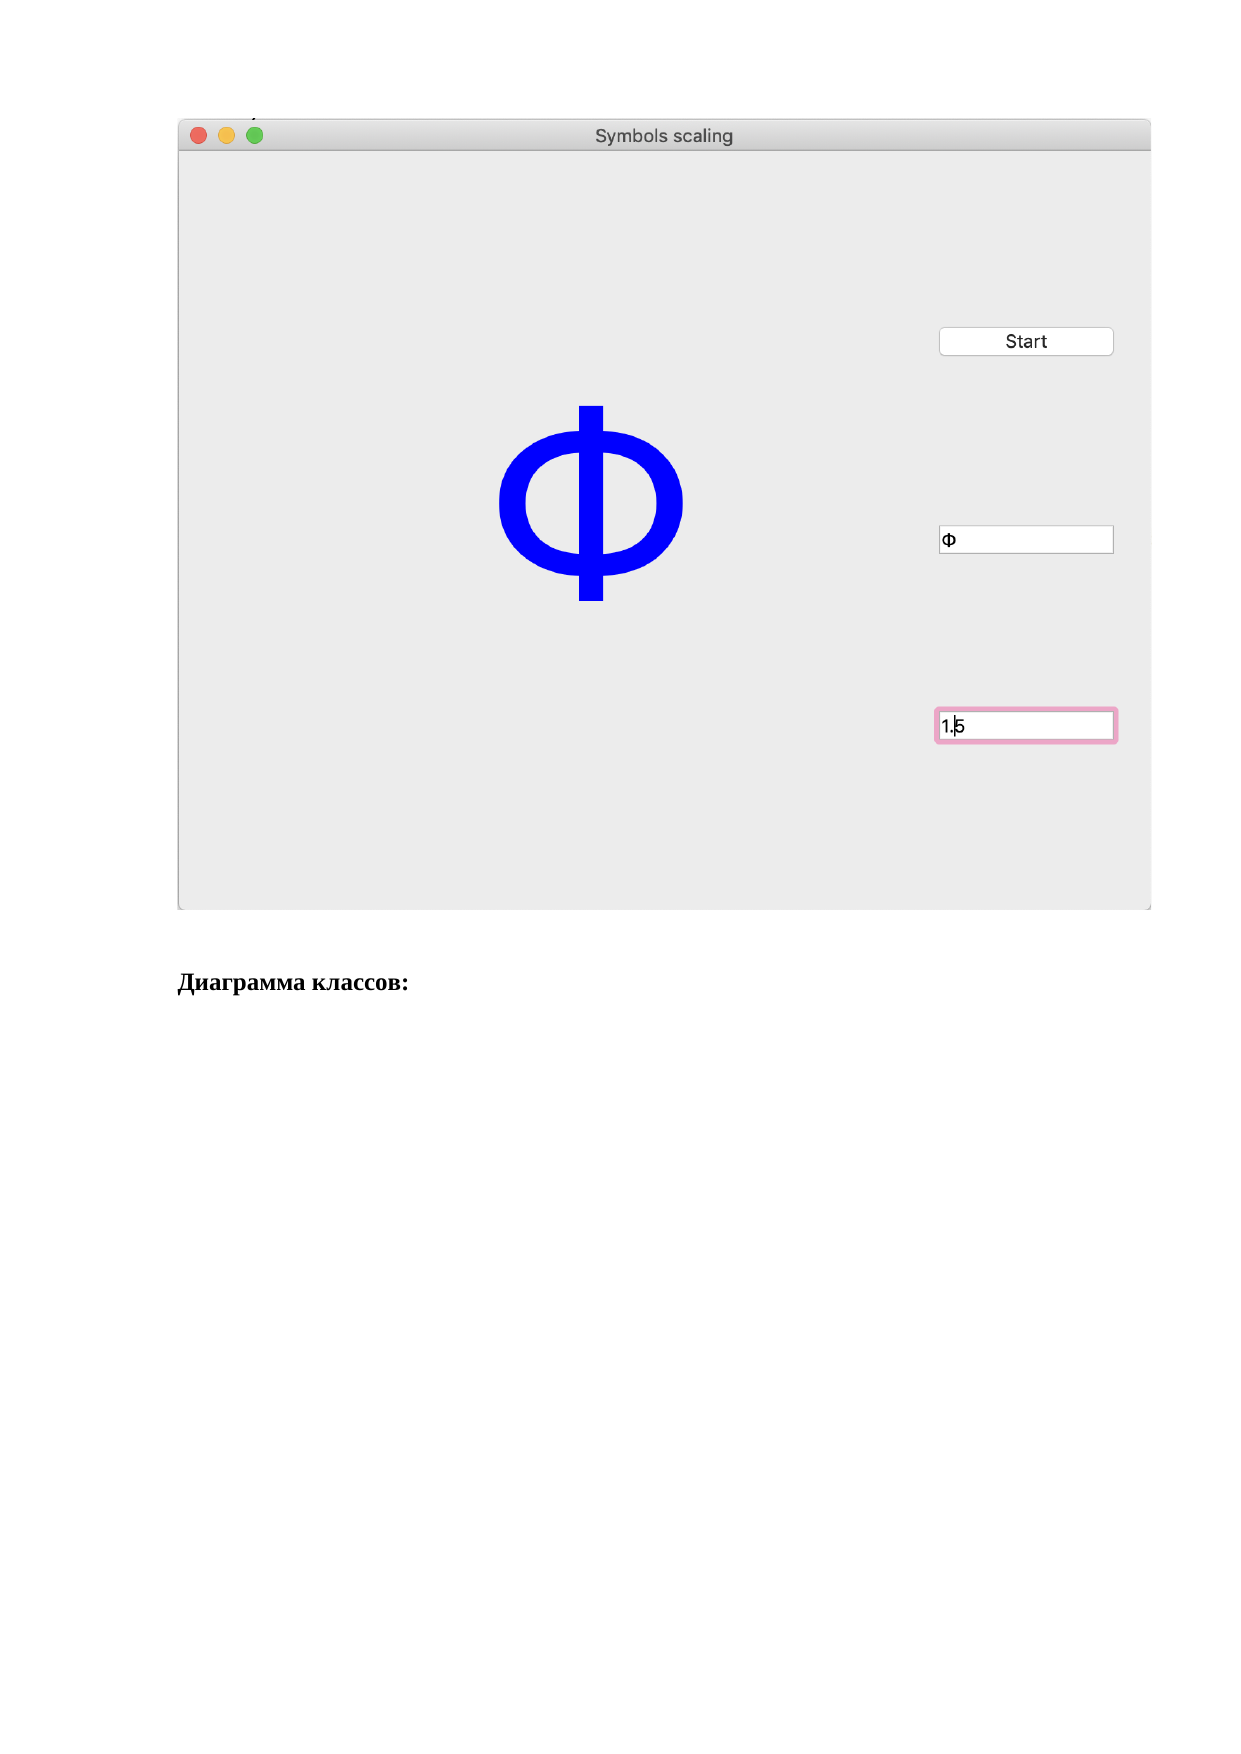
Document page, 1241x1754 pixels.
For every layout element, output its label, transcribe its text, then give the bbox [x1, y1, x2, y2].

picture [177, 118, 1152, 910]
text Диаграмма классов: [177, 967, 1152, 996]
